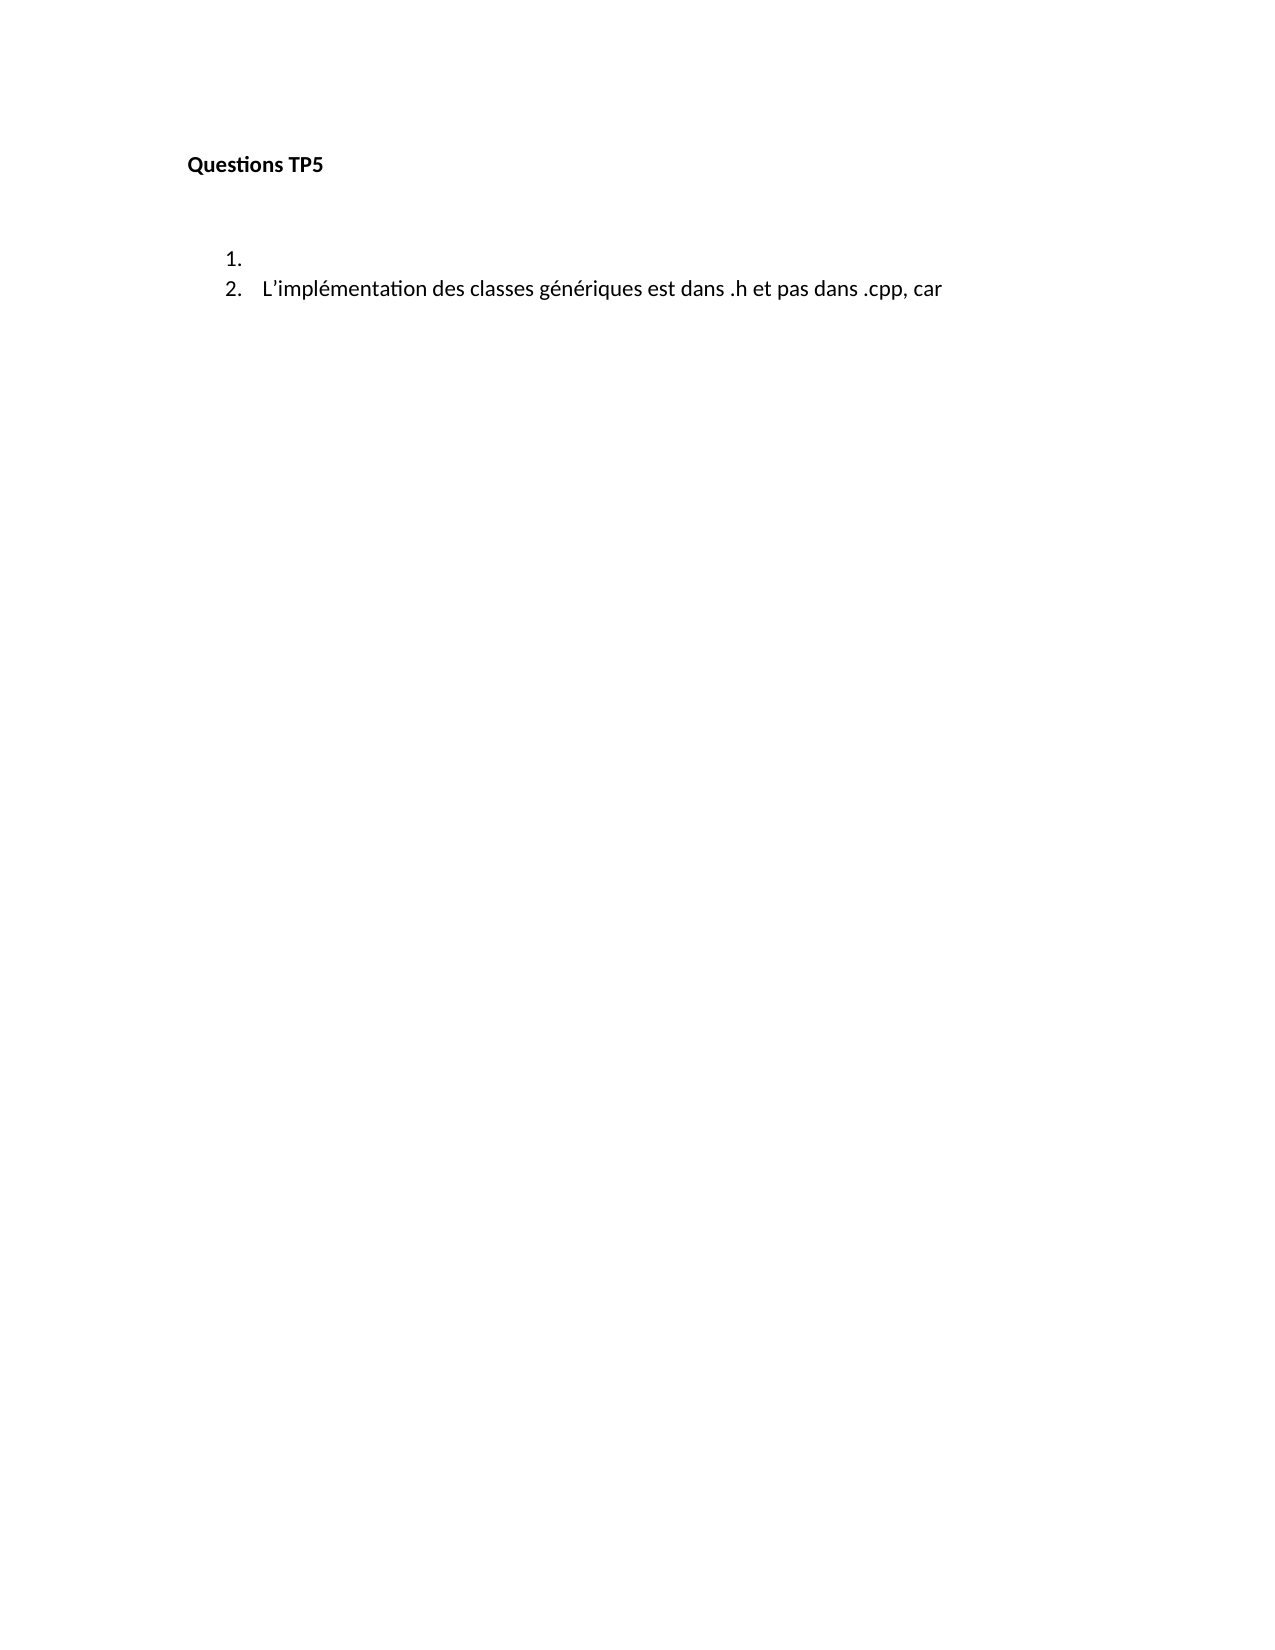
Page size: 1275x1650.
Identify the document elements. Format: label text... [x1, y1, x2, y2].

list L’implémentation des classes génériques est dans .h et pas dans .cpp, car [225, 274, 1087, 302]
text Questions TP5 [187, 150, 1087, 178]
